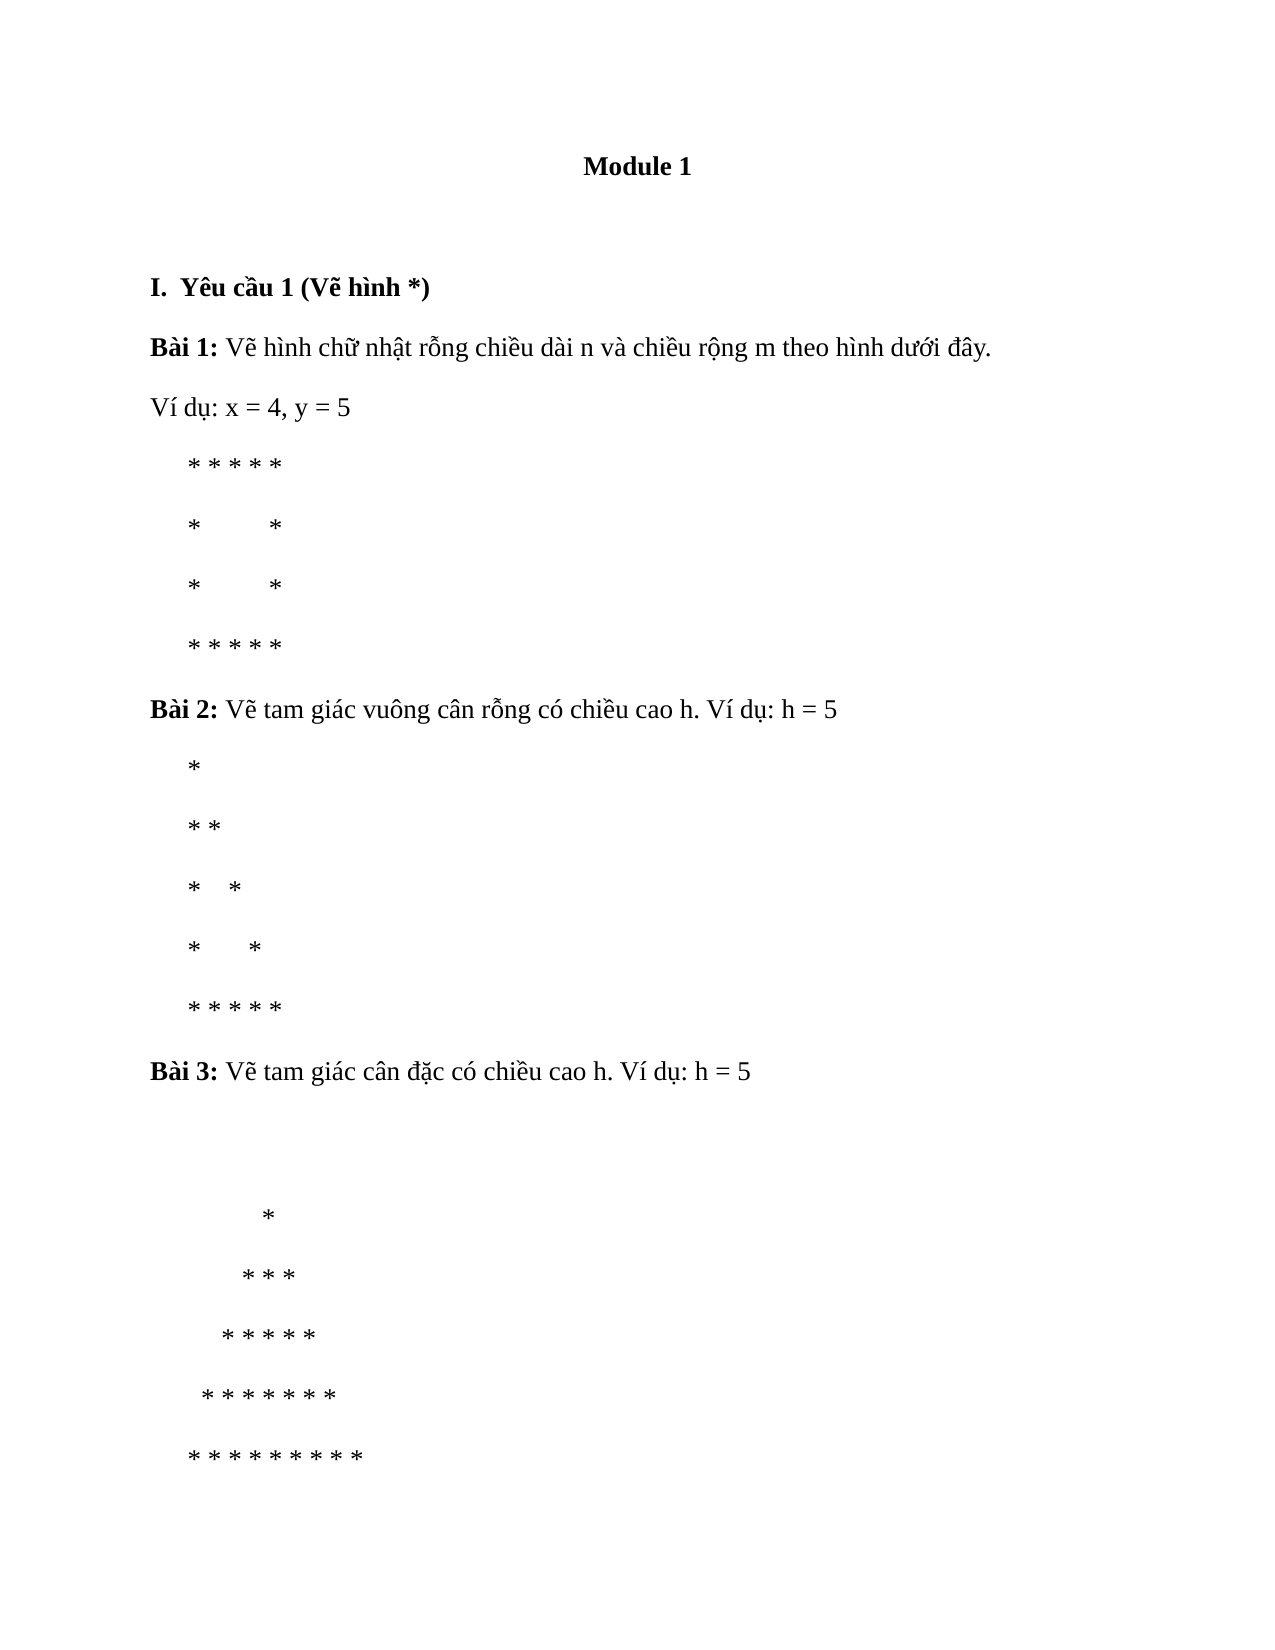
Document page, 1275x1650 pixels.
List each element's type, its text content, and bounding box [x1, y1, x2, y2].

subtitle * * * * * [187, 632, 1125, 664]
subtitle Ví dụ: x = 4, y = 5 [150, 391, 1125, 422]
subtitle * * [187, 572, 1125, 603]
subtitle * * * * * [187, 452, 1125, 483]
subtitle * * * * * * * * * [187, 1443, 1125, 1474]
subtitle Module 1 [150, 150, 1125, 181]
subtitle * * * * * [187, 1322, 1125, 1353]
subtitle * * [187, 874, 1125, 905]
subtitle Bài 2: Vẽ tam giác vuông cân rỗng có chiều cao h. Ví dụ: h = 5 [150, 693, 1125, 724]
subtitle * * * * * * * [187, 1383, 1125, 1414]
subtitle Bài 3: Vẽ tam giác cân đặc có chiều cao h. Ví dụ: h = 5 [150, 1055, 1125, 1086]
subtitle * * [187, 512, 1125, 543]
subtitle * * * [187, 1262, 1125, 1293]
subtitle Bài 1: Vẽ hình chữ nhật rỗng chiều dài n và chiều rộng m theo hình dưới đây. [150, 331, 1125, 362]
subtitle * * [187, 813, 1125, 844]
subtitle * [187, 1202, 1125, 1233]
subtitle * * * * * [187, 994, 1125, 1026]
subtitle Yêu cầu 1 (Vẽ hình *) [150, 271, 1125, 302]
subtitle * [187, 753, 1125, 784]
subtitle * * [187, 934, 1125, 965]
